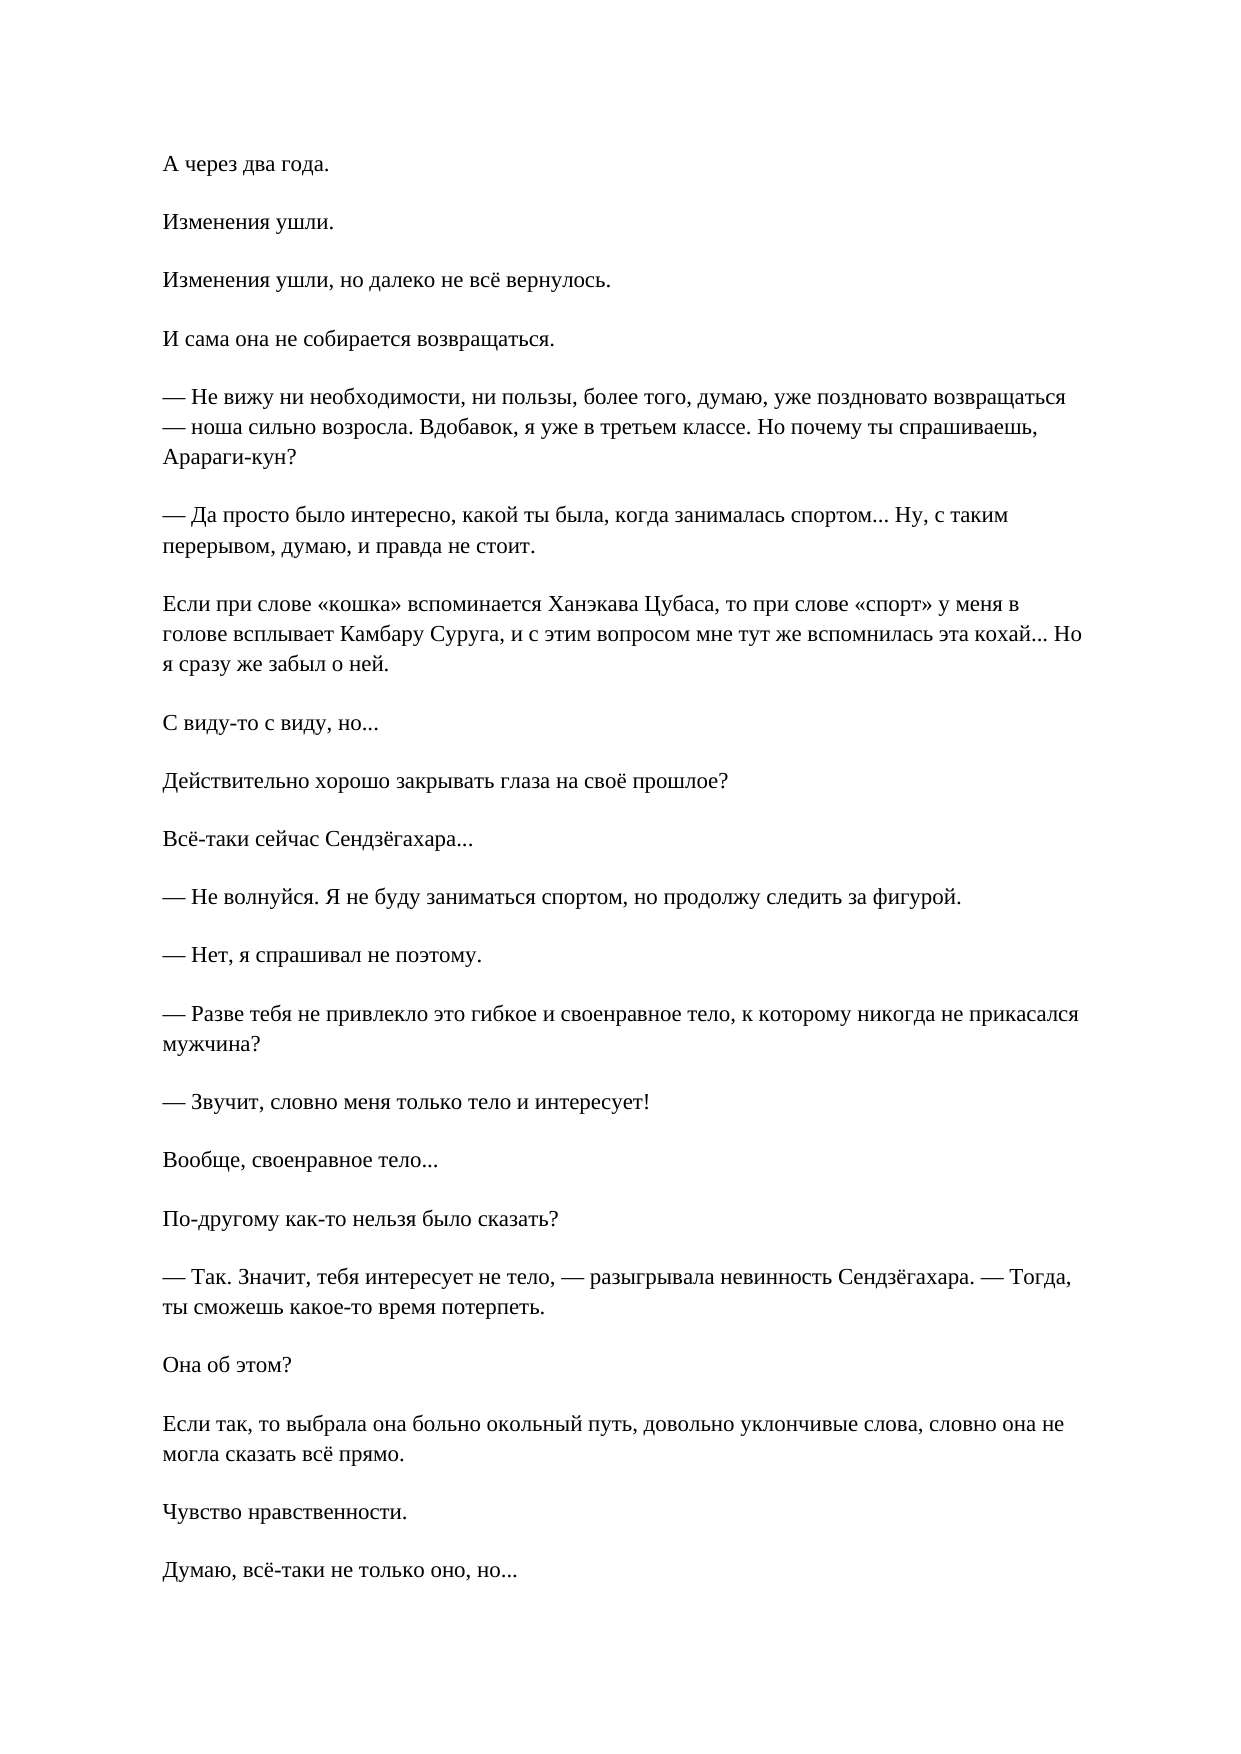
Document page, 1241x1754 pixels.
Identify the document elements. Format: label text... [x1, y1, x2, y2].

text — Звучит, словно меня только тело и интересует! [162, 1088, 1090, 1114]
text Если при слове «кошка» вспоминается Ханэкава Цубаса, то при слове «спорт» у меня в голове всплывает Камбару Суруга, и с этим вопросом мне тут же вспомнилась эта кохай... Но я сразу же забыл о ней. [162, 590, 1090, 677]
text — Так. Значит, тебя интересует не тело, — разыгрывала невинность Сендзёгахара. — Тогда, ты сможешь какое-то время потерпеть. [162, 1263, 1090, 1319]
text Всё-таки сейчас Сендзёгахара... [162, 825, 1090, 851]
text — Не волнуйся. Я не буду заниматься спортом, но продолжу следить за фигурой. [162, 883, 1090, 910]
text По-другому как-то нельзя было сказать? [162, 1205, 1090, 1231]
text — Нет, я спрашивал не поэтому. [162, 942, 1090, 968]
text Если так, то выбрала она больно окольный путь, довольно уклончивые слова, словно она не могла сказать всё прямо. [162, 1409, 1090, 1466]
text — Разве тебя не привлекло это гибкое и своенравное тело, к которому никогда не прикасался мужчина? [162, 1000, 1090, 1056]
text Чувство нравственности. [162, 1498, 1090, 1524]
text — Да просто было интересно, какой ты была, когда занималась спортом... Ну, с таким перерывом, думаю, и правда не стоит. [162, 502, 1090, 558]
text Думаю, всё-таки не только оно, но... [162, 1556, 1090, 1583]
text Она об этом? [162, 1351, 1090, 1378]
text Изменения ушли. [162, 208, 1090, 234]
text Изменения ушли, но далеко не всё вернулось. [162, 266, 1090, 293]
text — Не вижу ни необходимости, ни пользы, более того, думаю, уже поздновато возвращаться — ноша сильно возросла. Вдобавок, я уже в третьем классе. Но почему ты спрашиваешь, Арараги-кун? [162, 383, 1090, 470]
text Действительно хорошо закрывать глаза на своё прошлое? [162, 767, 1090, 793]
text И сама она не собирается возвращаться. [162, 325, 1090, 351]
text С виду-то с виду, но... [162, 709, 1090, 735]
text Вообще, своенравное тело... [162, 1146, 1090, 1173]
text А через два года. [162, 150, 1090, 176]
